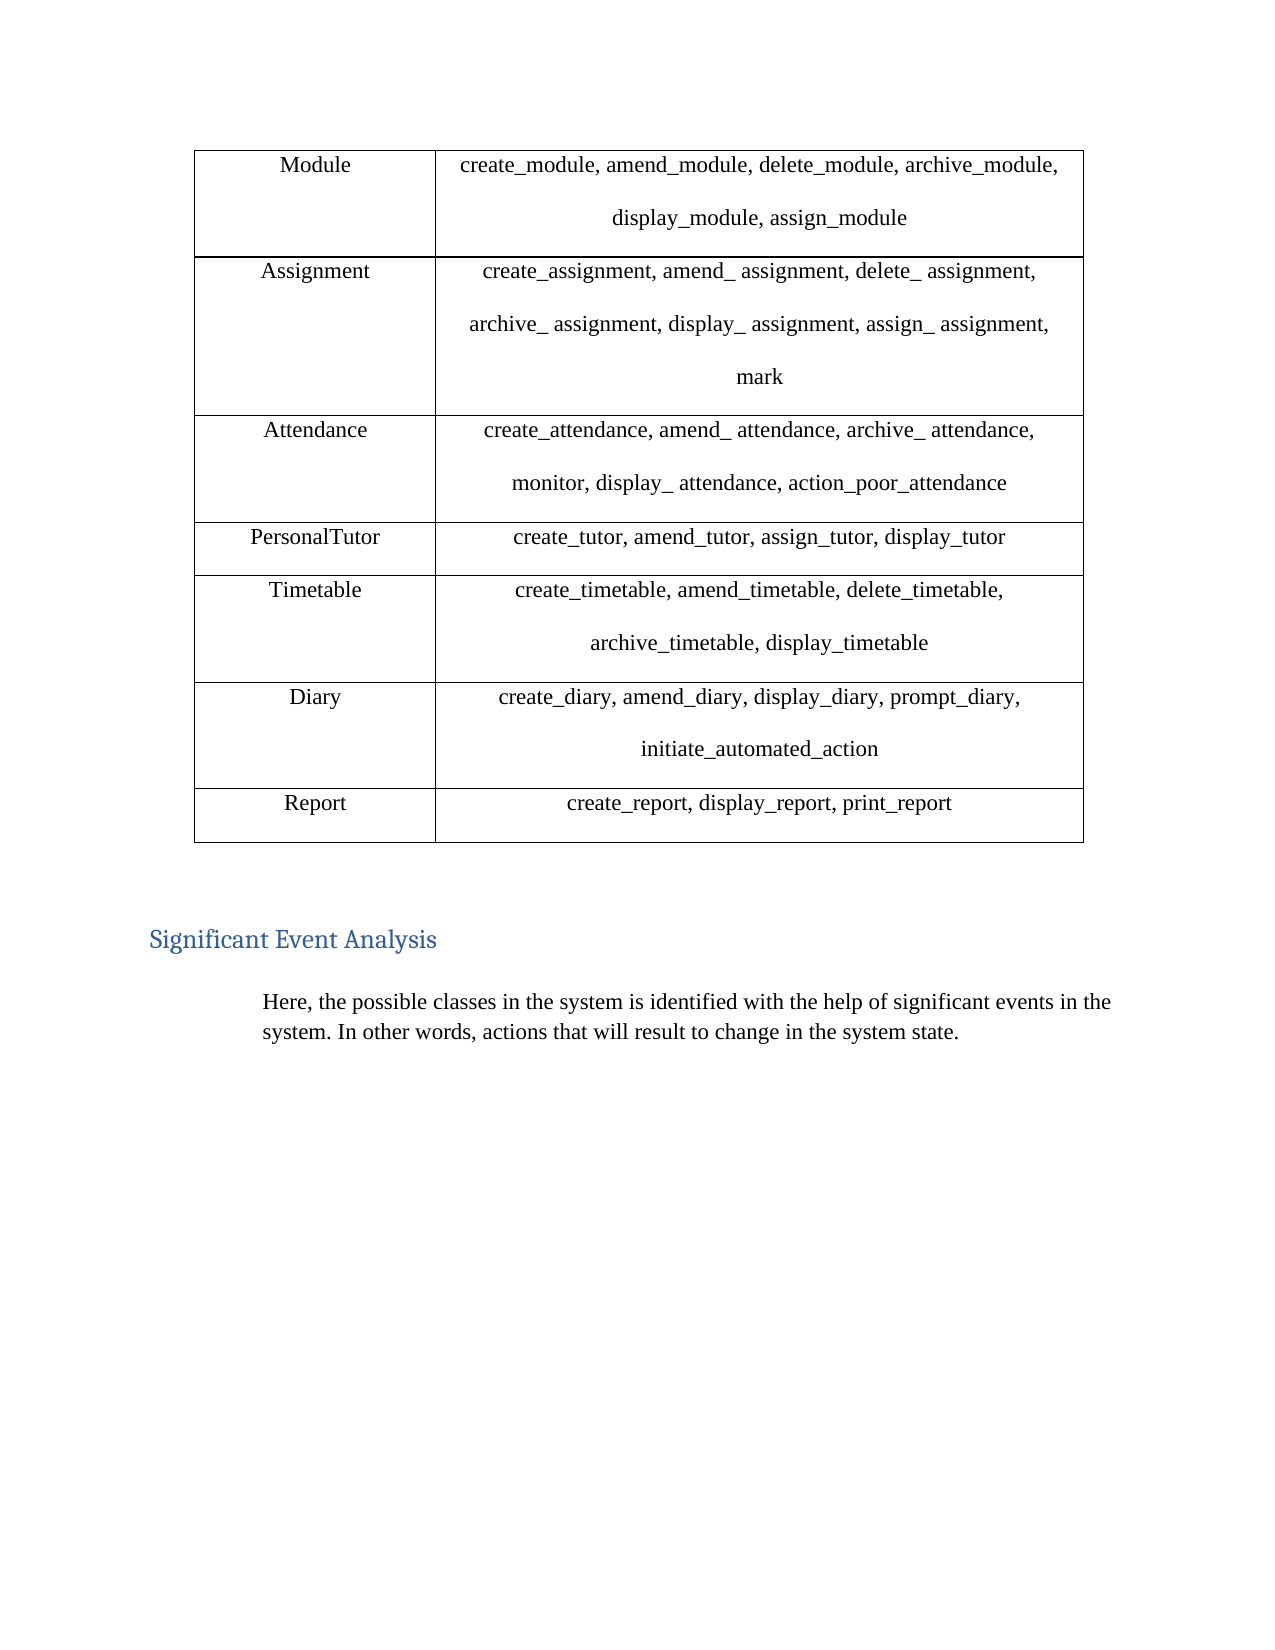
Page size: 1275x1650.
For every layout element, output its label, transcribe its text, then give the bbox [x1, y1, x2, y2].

table_cell Assignment [195, 258, 435, 415]
table_cell Report [195, 789, 435, 842]
table_cell create_module, amend_module, delete_module, archive_module, display_module, assign_module [436, 151, 1083, 256]
table_cell Timetable [195, 576, 435, 682]
table_cell create_report, display_report, print_report [436, 789, 1083, 842]
subtitle Significant Event Analysis [150, 924, 1125, 955]
table_cell PersonalTutor [195, 523, 435, 575]
table_cell create_diary, amend_diary, display_diary, prompt_diary, initiate_automated_action [436, 683, 1083, 788]
table_cell create_attendance, amend_ attendance, archive_ attendance, monitor, display_ attendance, action_poor_attendance [436, 416, 1083, 522]
table_cell create_assignment, amend_ assignment, delete_ assignment, archive_ assignment, display_ assignment, assign_ assignment, mark [436, 258, 1083, 415]
table_cell create_timetable, amend_timetable, delete_timetable, archive_timetable, display_timetable [436, 576, 1083, 682]
list Here, the possible classes in the system is identified with the help of significant events in the system. In other words, actions that will result to change in the system state. [262, 988, 1125, 1044]
table_cell create_tutor, amend_tutor, assign_tutor, display_tutor [436, 523, 1083, 575]
table_cell Module [195, 151, 435, 256]
table_cell Attendance [195, 416, 435, 522]
table_cell Diary [195, 683, 435, 788]
